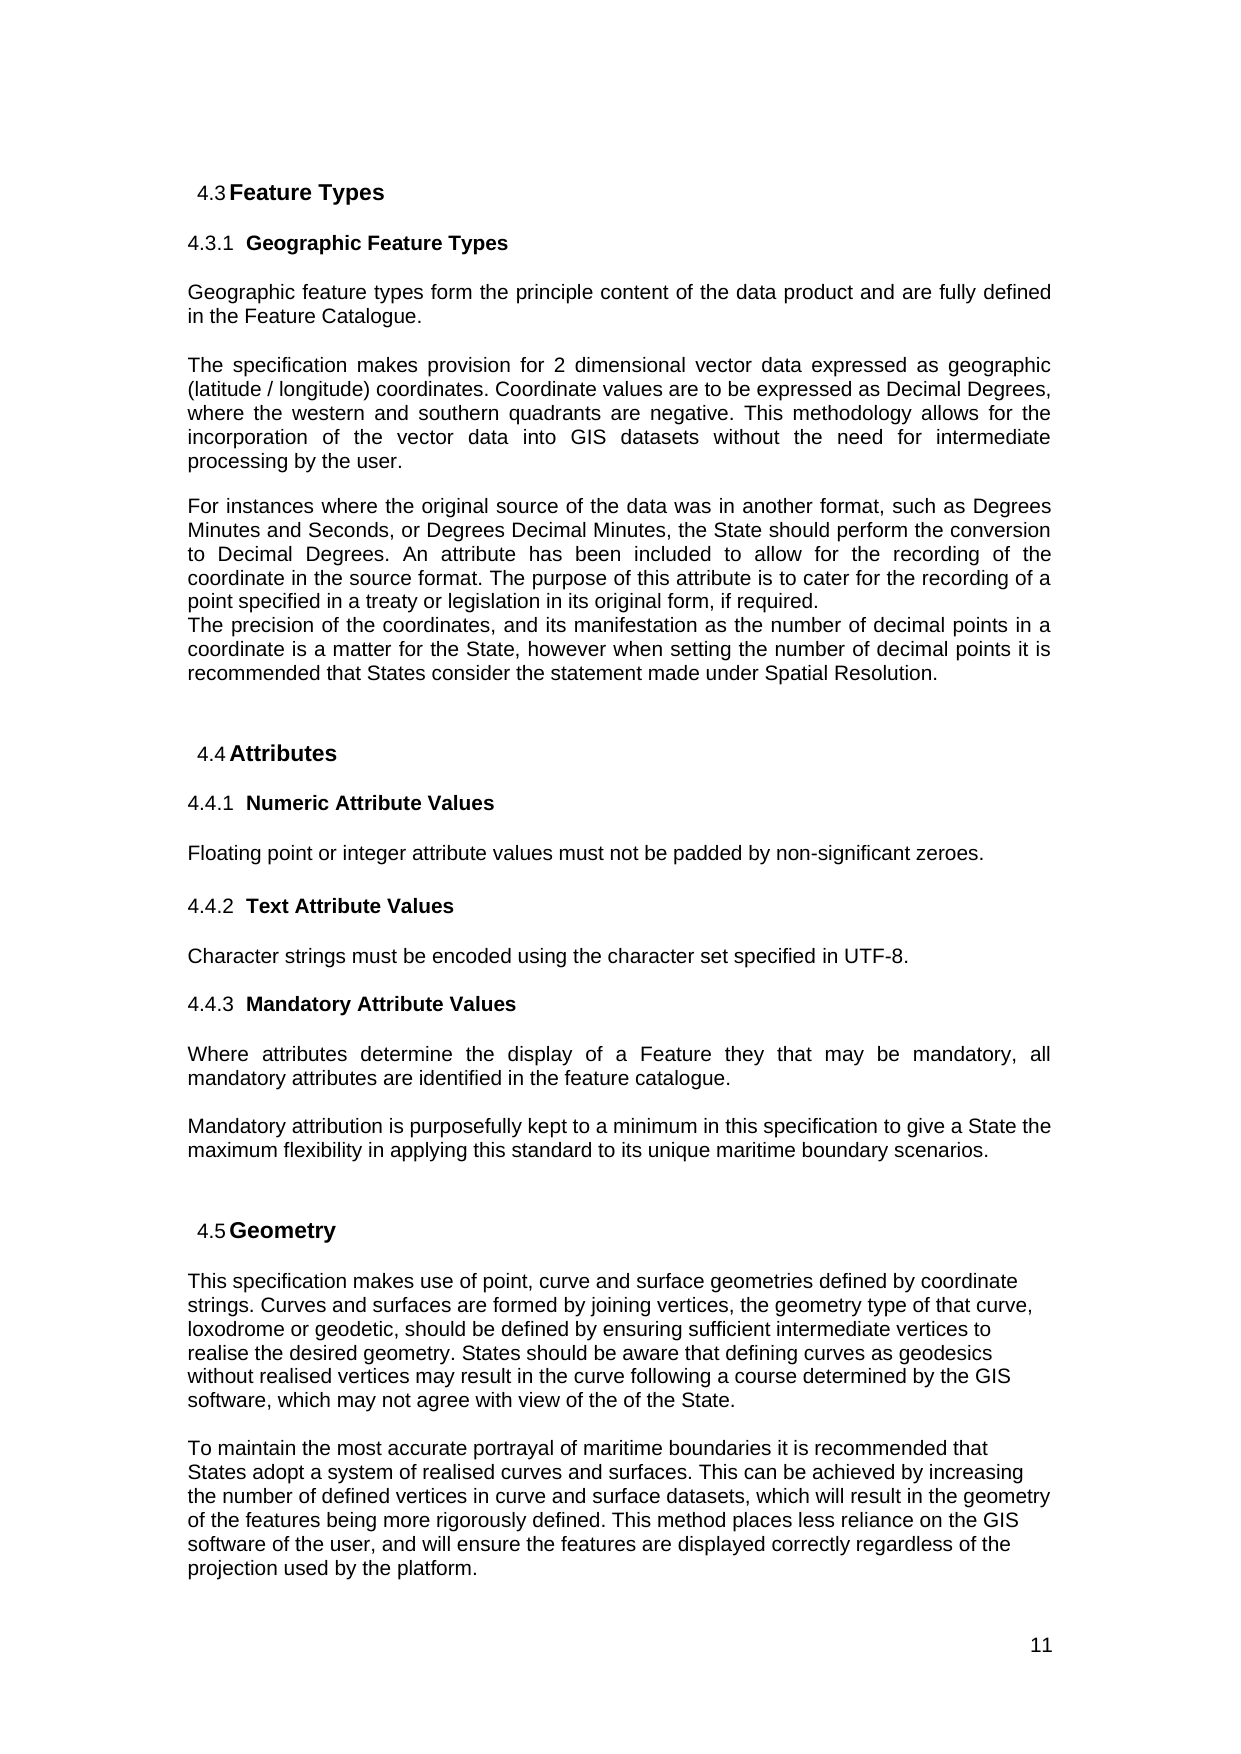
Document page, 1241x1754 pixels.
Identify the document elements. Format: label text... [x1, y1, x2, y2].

text The precision of the coordinates, and its manifestation as the number of decimal points in a coordinate is a matter for the State, however when setting the number of decimal points it is recommended that States consider the statement made under Spatial Resolution. [187, 613, 1053, 685]
text Character strings must be encoded using the character set specified in UTF-8. [187, 943, 1053, 967]
text For instances where the original source of the data was in another format, such as Degrees Minutes and Seconds, or Degrees Decimal Minutes, the State should perform the conversion to Decimal Degrees. An attribute has been included to allow for the recording of the coordinate in the source format. The purpose of this attribute is to cater for the recording of a point specified in a treaty or legislation in its original form, if required. [187, 493, 1053, 613]
text The specification makes provision for 2 dimensional vector data expressed as geographic (latitude / longitude) coordinates. Coordinate values are to be expressed as Decimal Degrees, where the western and southern quadrants are negative. This methodology allows for the incorporation of the vector data into GIS datasets without the need for intermediate processing by the user. [187, 353, 1053, 473]
text Floating point or integer attribute values must not be padded by non-significant zeroes. [187, 840, 1053, 864]
subtitle Text Attribute Values [187, 894, 1053, 918]
subtitle Numeric Attribute Values [187, 791, 1053, 815]
subtitle Attributes [197, 740, 1053, 766]
text Mandatory attribution is purposefully kept to a minimum in this specification to give a State the maximum flexibility in applying this standard to its unique maritime boundary scenarios. [187, 1114, 1053, 1162]
text Where attributes determine the display of a Feature they that may be mandatory, all mandatory attributes are identified in the feature catalogue. [187, 1041, 1053, 1089]
subtitle Feature Types [197, 180, 1053, 206]
subtitle Geographic Feature Types [187, 231, 1053, 255]
text Geographic feature types form the principle content of the data product and are fully defined in the Feature Catalogue. [187, 280, 1053, 328]
text To maintain the most accurate portrayal of maritime boundaries it is recommended that States adopt a system of realised curves and surfaces. This can be achieved by increasing the number of defined vertices in curve and surface datasets, which will result in the geometry of the features being more rigorously defined. This method places less reliance on the GIS software of the user, and will ensure the features are displayed correctly regardless of the projection used by the platform. [187, 1436, 1053, 1580]
subtitle Mandatory Attribute Values [187, 992, 1053, 1016]
text This specification makes use of point, curve and surface geometries defined by coordinate strings. Curves and surfaces are formed by joining vertices, the geometry type of that curve, loxodrome or geodetic, should be defined by ensuring sufficient intermediate vertices to realise the desired geometry. States should be aware that defining curves as geodesics without realised vertices may result in the curve following a course determined by the GIS software, which may not agree with view of the of the State. [187, 1268, 1053, 1412]
subtitle Geometry [197, 1217, 1053, 1243]
